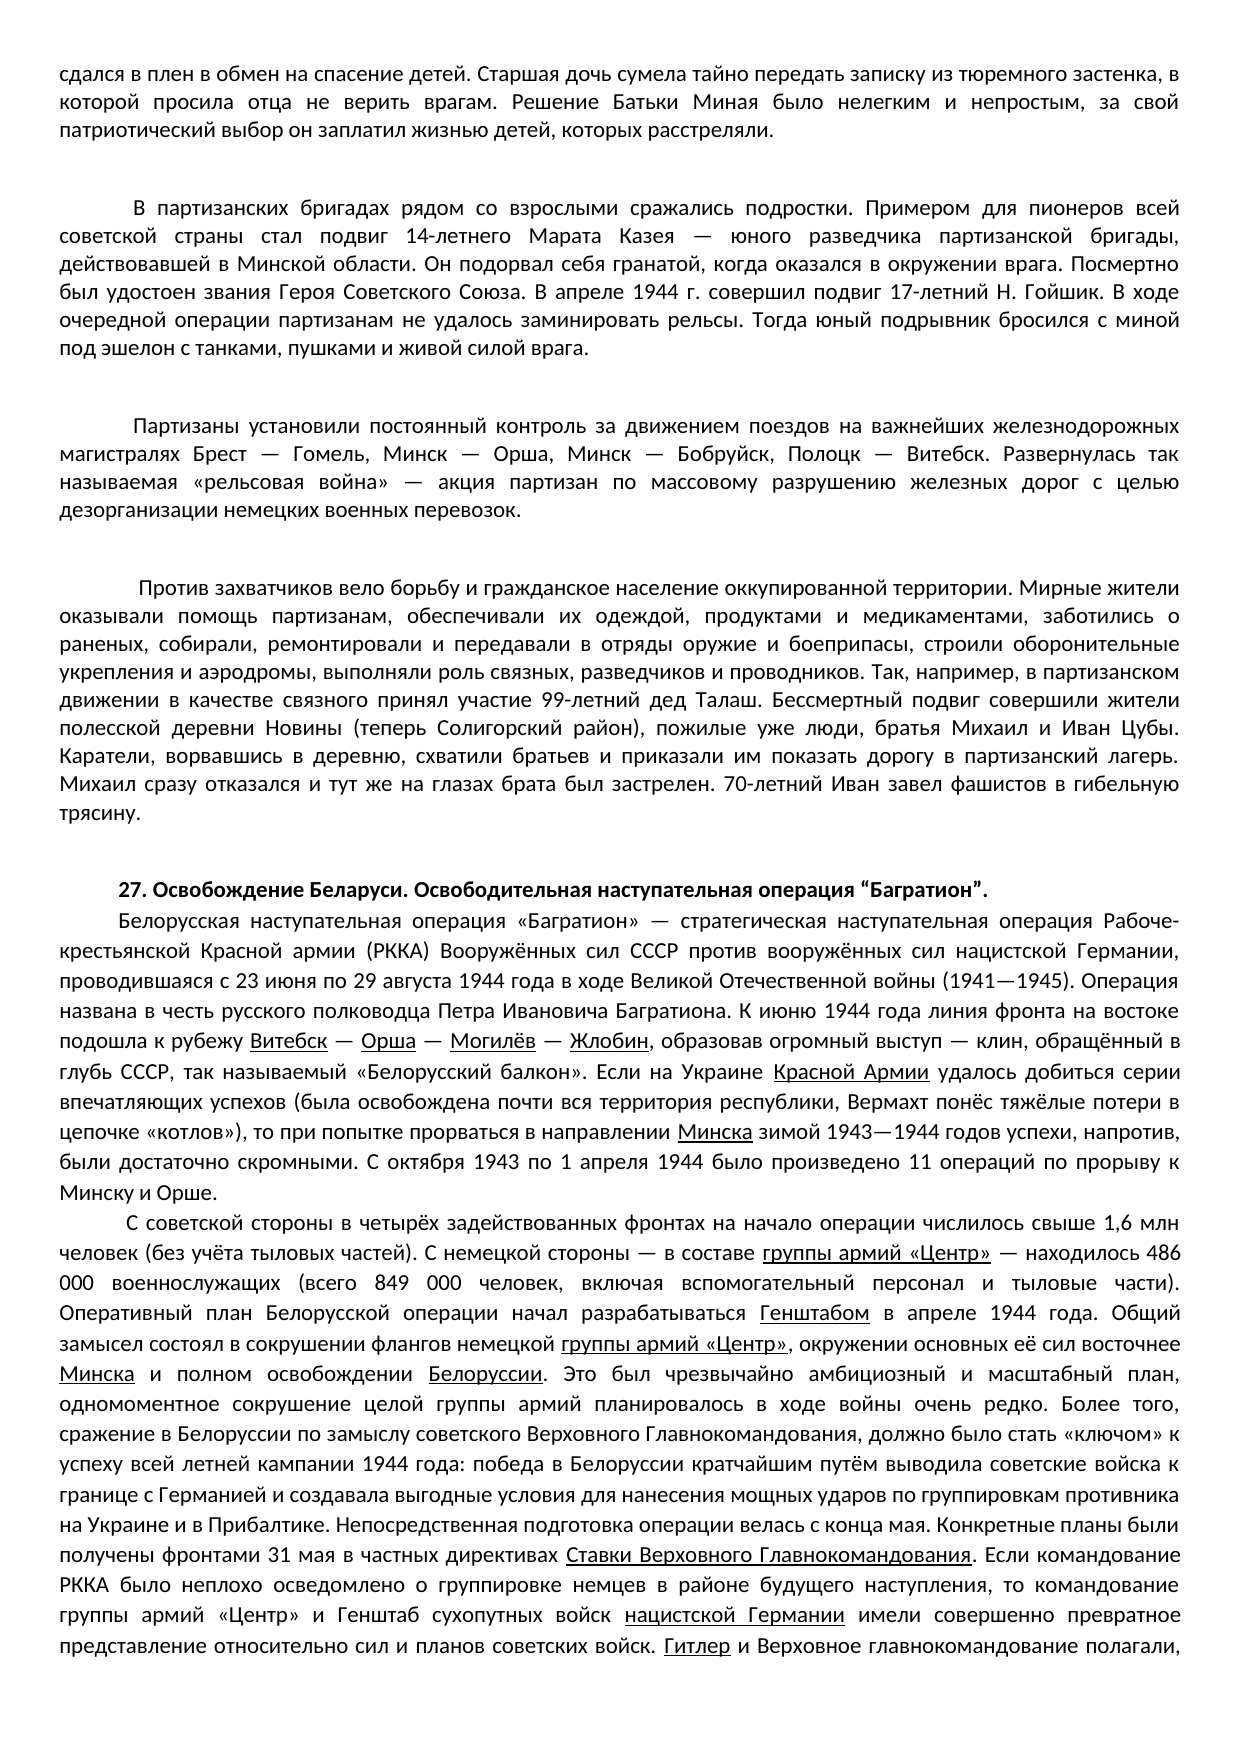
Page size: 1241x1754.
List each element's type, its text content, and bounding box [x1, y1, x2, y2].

text В партизанских бригадах рядом со взрослыми сражались подростки. Примером для пионеров всей советской страны стал подвиг 14-летнего Марата Казея — юного разведчика партизанской бригады, действовавшей в Минской области. Он подорвал себя гранатой, когда оказался в окружении врага. Посмертно был удостоен звания Героя Советского Союза. В апреле 1944 г. совершил подвиг 17-летний Н. Гойшик. В ходе очередной операции партизанам не удалось заминировать рельсы. Тогда юный подрывник бросился с миной под эшелон с танками, пушками и живой силой врага. [59, 193, 1181, 361]
text 27. Освобождение Беларуси. Освободительная наступательная операция “Багратион”. [59, 876, 1181, 904]
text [59, 59, 1181, 143]
text Партизаны установили постоянный контроль за движением поездов на важнейших железнодорожных магистралях Брест — Гомель, Минск — Орша, Минск — Бобруйск, Полоцк — Витебск. Развернулась так называемая «рельсовая война» — акция партизан по массовому разрушению железных дорог с целью дезорганизации немецких военных перевозок. [59, 411, 1181, 523]
text Против захватчиков вело борьбу и гражданское население оккупированной территории. Мирные жители оказывали помощь партизанам, обеспечивали их одеждой, продуктами и медикаментами, заботились о раненых, собирали, ремонтировали и передавали в отряды оружие и боеприпасы, строили оборонительные укрепления и аэродромы, выполняли роль связных, разведчиков и проводников. Так, например, в партизанском движении в качестве связного принял участие 99-летний дед Талаш. Бессмертный подвиг совершили жители полесской деревни Новины (теперь Солигорский район), пожилые уже люди, братья Михаил и Иван Цубы. Каратели, ворвавшись в деревню, схватили братьев и приказали им показать дорогу в партизанский лагерь. Михаил сразу отказался и тут же на глазах брата был застрелен. 70-летний Иван завел фашистов в гибельную трясину. [59, 573, 1181, 826]
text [59, 1208, 1181, 1659]
text Белорусская наступательная операция «Багратион» — стратегическая наступательная операция Рабоче-крестьянской Красной армии (РККА) Вооружённых сил СССР против вооружённых сил нацистской Германии, проводившаяся с 23 июня по 29 августа 1944 года в ходе Великой Отечественной войны (1941—1945). Операция названа в честь русского полководца Петра Ивановича Багратиона. К июню 1944 года линия фронта на востоке подошла к рубежу Витебск — Орша — Могилёв — Жлобин, образовав огромный выступ — клин, обращённый в глубь СССР, так называемый «Белорусский балкон». Если на Украине Красной Армии удалось добиться серии впечатляющих успехов (была освобождена почти вся территория республики, Вермахт понёс тяжёлые потери в цепочке «котлов»), то при попытке прорваться в направлении Минска зимой 1943—1944 годов успехи, напротив, были достаточно скромными. С октября 1943 по 1 апреля 1944 было произведено 11 операций по прорыву к Минску и Орше. [59, 906, 1181, 1206]
